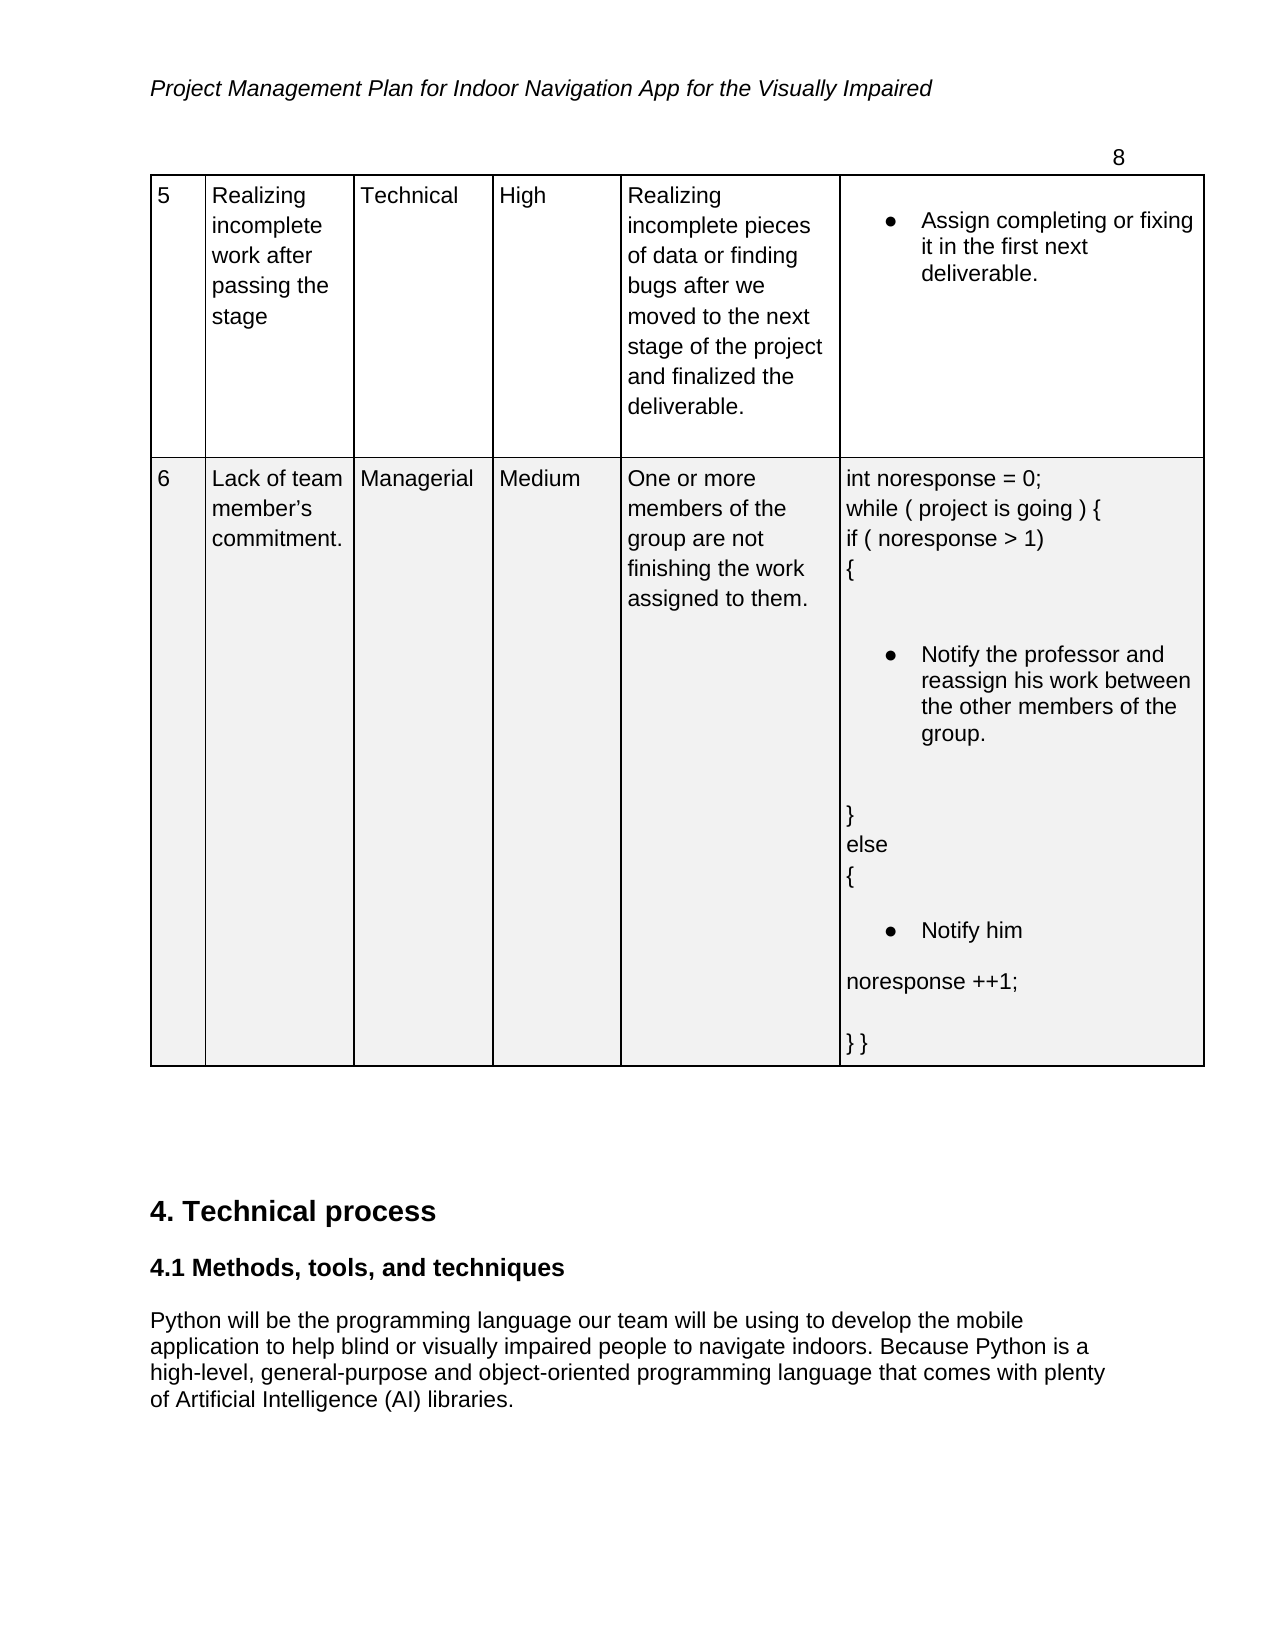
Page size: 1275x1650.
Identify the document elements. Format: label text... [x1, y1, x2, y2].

text Python will be the programming language our team will be using to develop the mobile application to help blind or visually impaired people to navigate indoors. Because Python is a high-level, general-purpose and object-oriented programming language that comes with plenty of Artificial Intelligence (AI) libraries. [150, 1307, 1125, 1412]
table_cell int noresponse = 0; while ( project is going ) { if ( noresponse > 1) { Notify the professor and reassign his work between the other members of the group. } else { Notify him noresponse ++1; } } [841, 458, 1203, 1065]
table_cell One or more members of the group are not finishing the work assigned to them. [622, 458, 839, 1065]
text 4. Technical process [150, 1194, 1125, 1228]
table_cell Lack of team member’s commitment. [206, 458, 353, 1065]
table_cell Managerial [355, 458, 492, 1065]
table_cell Assign completing or fixing it in the first next deliverable. [841, 176, 1203, 457]
table_cell Medium [494, 458, 620, 1065]
text 4.1 Methods, tools, and techniques [150, 1253, 1125, 1282]
table_cell Realizing incomplete work after passing the stage [206, 176, 353, 457]
table_cell 5 [152, 176, 205, 457]
table_cell Realizing incomplete pieces of data or finding bugs after we moved to the next stage of the project and finalized the deliverable. [622, 176, 839, 457]
table_cell 6 [152, 458, 205, 1065]
table_cell Technical [355, 176, 492, 457]
table_cell High [494, 176, 620, 457]
